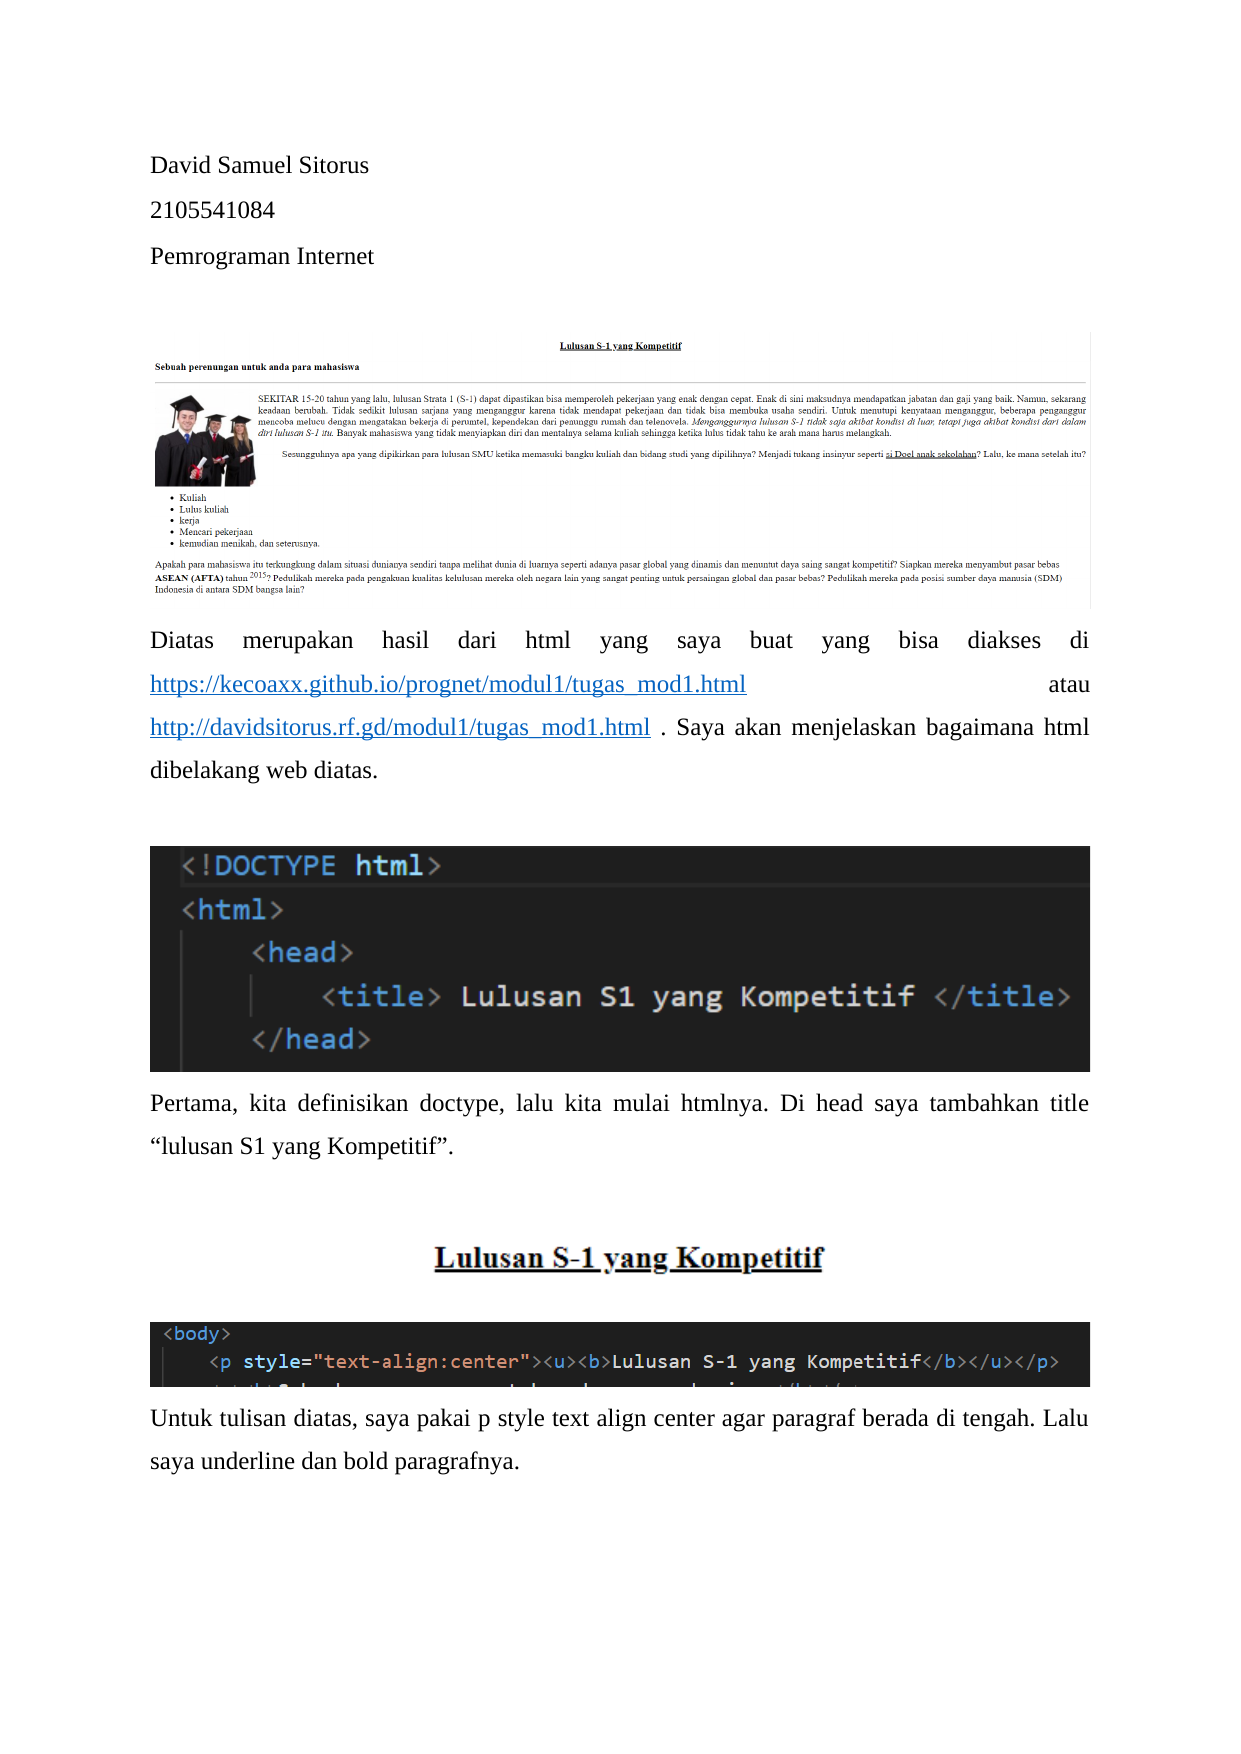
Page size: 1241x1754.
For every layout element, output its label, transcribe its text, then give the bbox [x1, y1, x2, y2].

text 2105541084 [150, 196, 1090, 224]
text Untuk tulisan diatas, saya pakai p style text align center agar paragraf berada di tengah. Lalu saya underline dan bold paragrafnya. [150, 1403, 1090, 1475]
text Pertama, kita definisikan doctype, lalu kita mulai htmlnya. Di head saya tambahkan title “lulusan S1 yang Kompetitif”. [150, 1088, 1090, 1160]
text David Samuel Sitorus [150, 150, 1090, 179]
text Diatas merupakan hasil dari html yang saya buat yang bisa diakses di https://kecoaxx.github.io/prognet/modul1/tugas_mod1.html atau http://davidsitorus.rf.gd/modul1/tugas_mod1.html . Saya akan menjelaskan bagaimana html dibelakang web diatas. [150, 626, 1090, 784]
picture [371, 1222, 869, 1309]
text Pemrograman Internet [150, 241, 1090, 270]
picture [150, 332, 1091, 609]
picture [150, 1322, 1091, 1387]
picture [150, 846, 1091, 1072]
